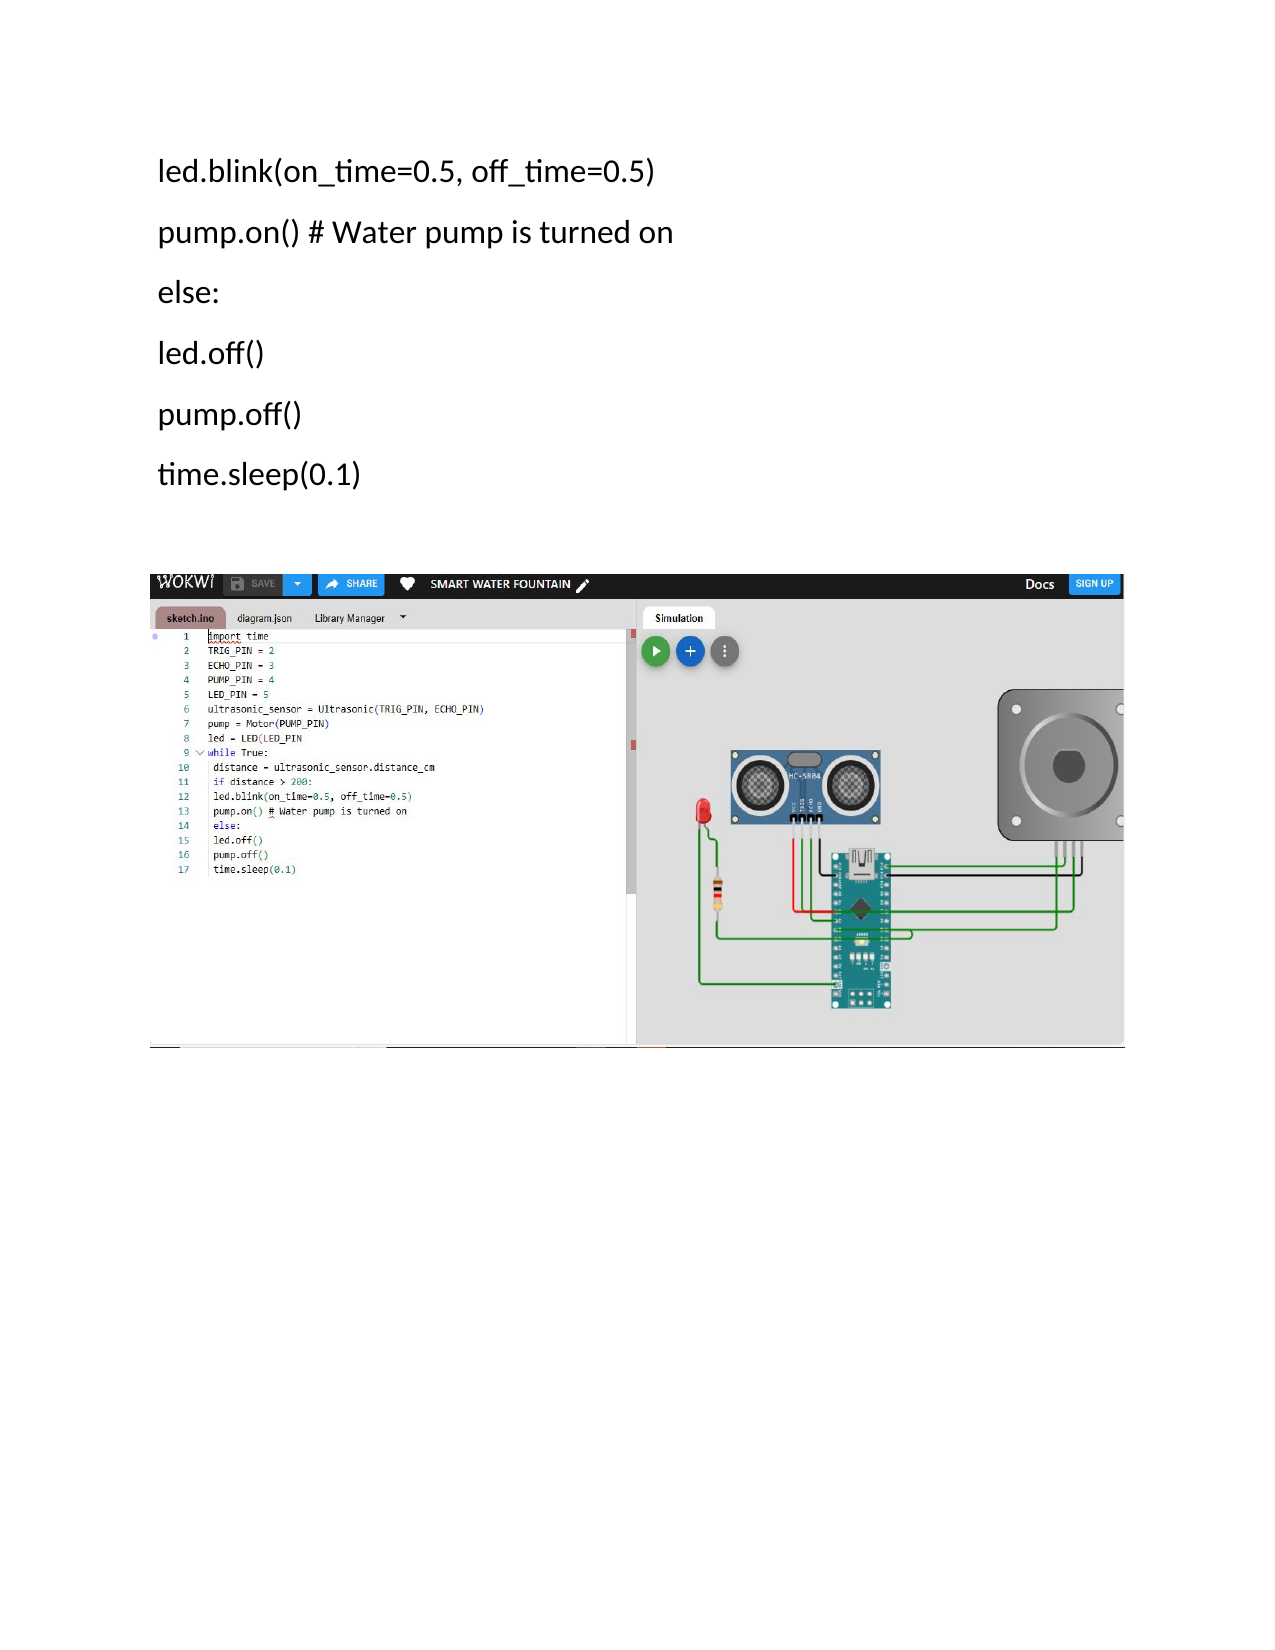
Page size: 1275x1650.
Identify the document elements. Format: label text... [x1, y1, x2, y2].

text led.off() [150, 332, 1125, 373]
text else: [150, 271, 1125, 312]
picture [150, 574, 1125, 1048]
text led.blink(on_time=0.5, off_time=0.5) [150, 150, 1125, 191]
text pump.on() # Water pump is turned on [150, 211, 1125, 251]
text time.sleep(0.1) [150, 453, 1125, 494]
text pump.off() [150, 392, 1125, 433]
